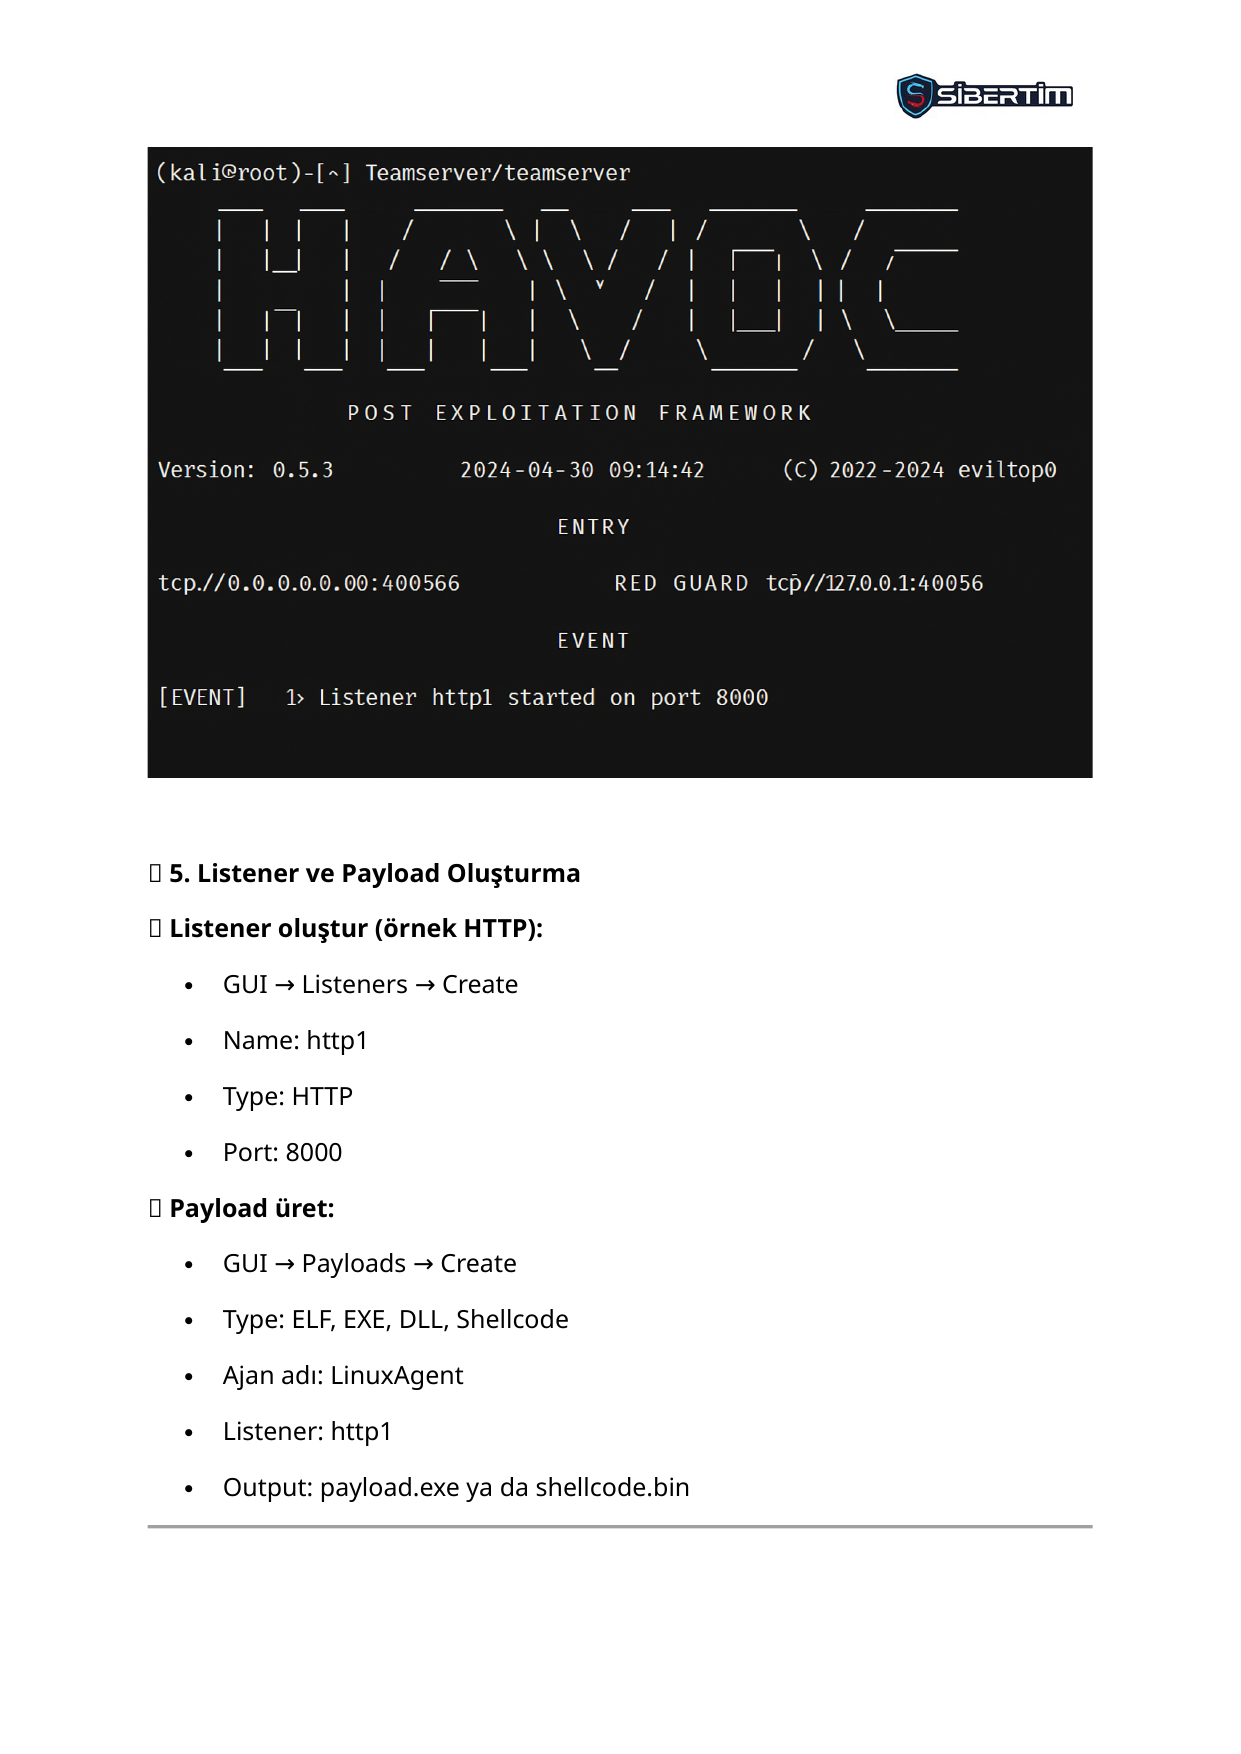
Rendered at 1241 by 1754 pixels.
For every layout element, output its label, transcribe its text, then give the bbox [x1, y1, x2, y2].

list Type: HTTP [185, 1078, 1093, 1113]
list Type: ELF, EXE, DLL, Shellcode [185, 1302, 1093, 1336]
list Ajan adı: LinuxAgent [185, 1358, 1093, 1392]
picture [147, 147, 1093, 778]
picture [893, 73, 1074, 119]
text 🔧 5. Listener ve Payload Oluşturma [148, 855, 1093, 889]
list Listener: http1 [185, 1413, 1093, 1448]
list Output: payload.exe ya da shellcode.bin [185, 1469, 1093, 1503]
text ➕ Listener oluştur (örnek HTTP): [148, 911, 1093, 945]
list GUI → Payloads → Create [185, 1246, 1093, 1280]
list Port: 8000 [185, 1134, 1093, 1168]
list Name: http1 [185, 1023, 1093, 1057]
list GUI → Listeners → Create [185, 967, 1093, 1001]
text 🧬 Payload üret: [148, 1190, 1093, 1224]
